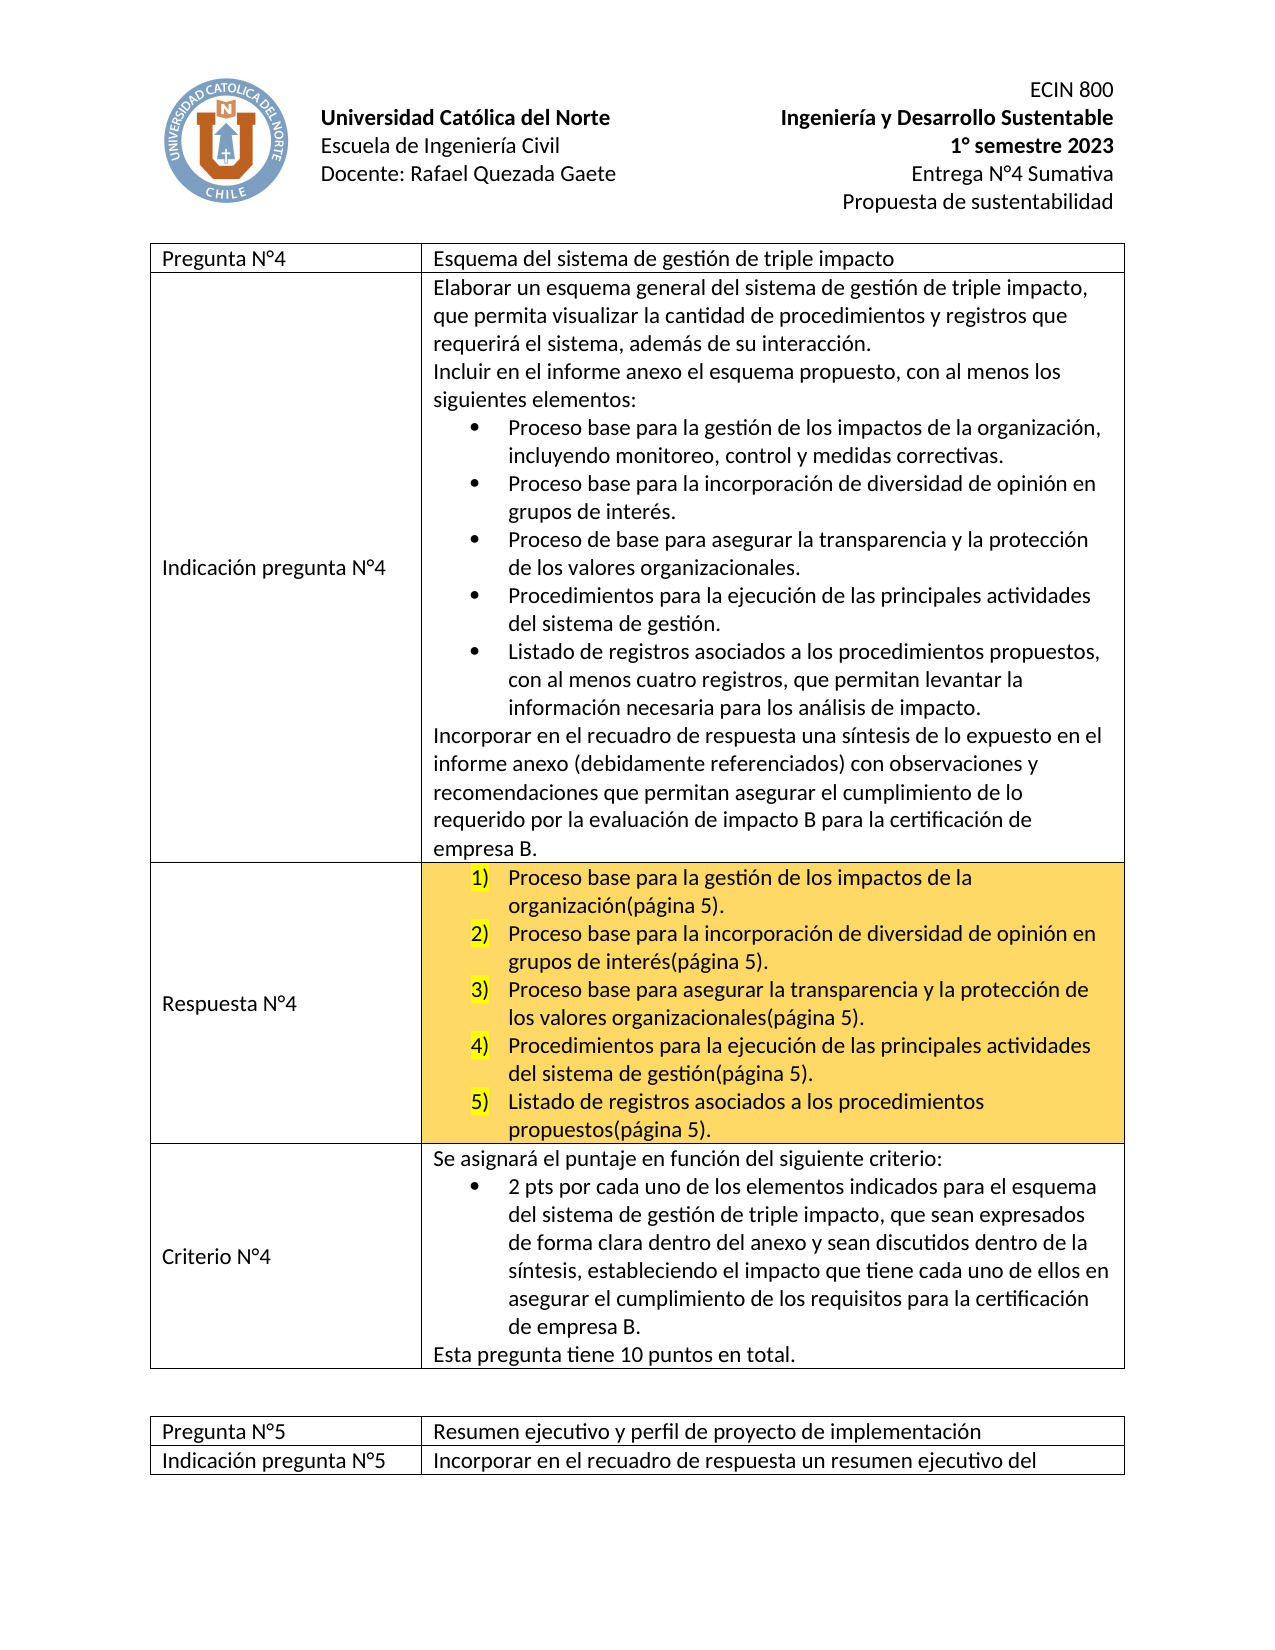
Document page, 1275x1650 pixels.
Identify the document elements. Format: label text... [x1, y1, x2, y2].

table_cell Proceso base para la gestión de los impactos de la organización(página 5). Proceso base para la incorporación de diversidad de opinión en grupos de interés(página 5). Proceso base para asegurar la transparencia y la protección de los valores organizacionales(página 5). Procedimientos para la ejecución de las principales actividades del sistema de gestión(página 5). Listado de registros asociados a los procedimientos propuestos(página 5). [422, 863, 1124, 1143]
table_cell Indicación pregunta N°4 [151, 273, 421, 862]
table_header Pregunta N°5 [151, 1417, 421, 1445]
table_header Esquema del sistema de gestión de triple impacto [422, 244, 1124, 272]
table_cell Respuesta N°4 [151, 863, 421, 1143]
table_cell Indicación pregunta N°5 [151, 1446, 421, 1474]
picture [161, 74, 293, 209]
table_header Resumen ejecutivo y perfil de proyecto de implementación [422, 1417, 1124, 1445]
table_header Pregunta N°4 [151, 244, 421, 272]
table_cell Elaborar un esquema general del sistema de gestión de triple impacto, que permita visualizar la cantidad de procedimientos y registros que requerirá el sistema, además de su interacción. Incluir en el informe anexo el esquema propuesto, con al menos los siguientes elementos: Proceso base para la gestión de los impactos de la organización, incluyendo monitoreo, control y medidas correctivas. Proceso base para la incorporación de diversidad de opinión en grupos de interés. Proceso de base para asegurar la transparencia y la protección de los valores organizacionales. Procedimientos para la ejecución de las principales actividades del sistema de gestión. Listado de registros asociados a los procedimientos propuestos, con al menos cuatro registros, que permitan levantar la información necesaria para los análisis de impacto. Incorporar en el recuadro de respuesta una síntesis de lo expuesto en el informe anexo (debidamente referenciados) con observaciones y recomendaciones que permitan asegurar el cumplimiento de lo requerido por la evaluación de impacto B para la certificación de empresa B. [422, 273, 1124, 862]
table_cell Se asignará el puntaje en función del siguiente criterio: 2 pts por cada uno de los elementos indicados para el esquema del sistema de gestión de triple impacto, que sean expresados de forma clara dentro del anexo y sean discutidos dentro de la síntesis, estableciendo el impacto que tiene cada uno de ellos en asegurar el cumplimiento de los requisitos para la certificación de empresa B. Esta pregunta tiene 10 puntos en total. [422, 1144, 1124, 1368]
table_cell Criterio N°4 [151, 1144, 421, 1368]
